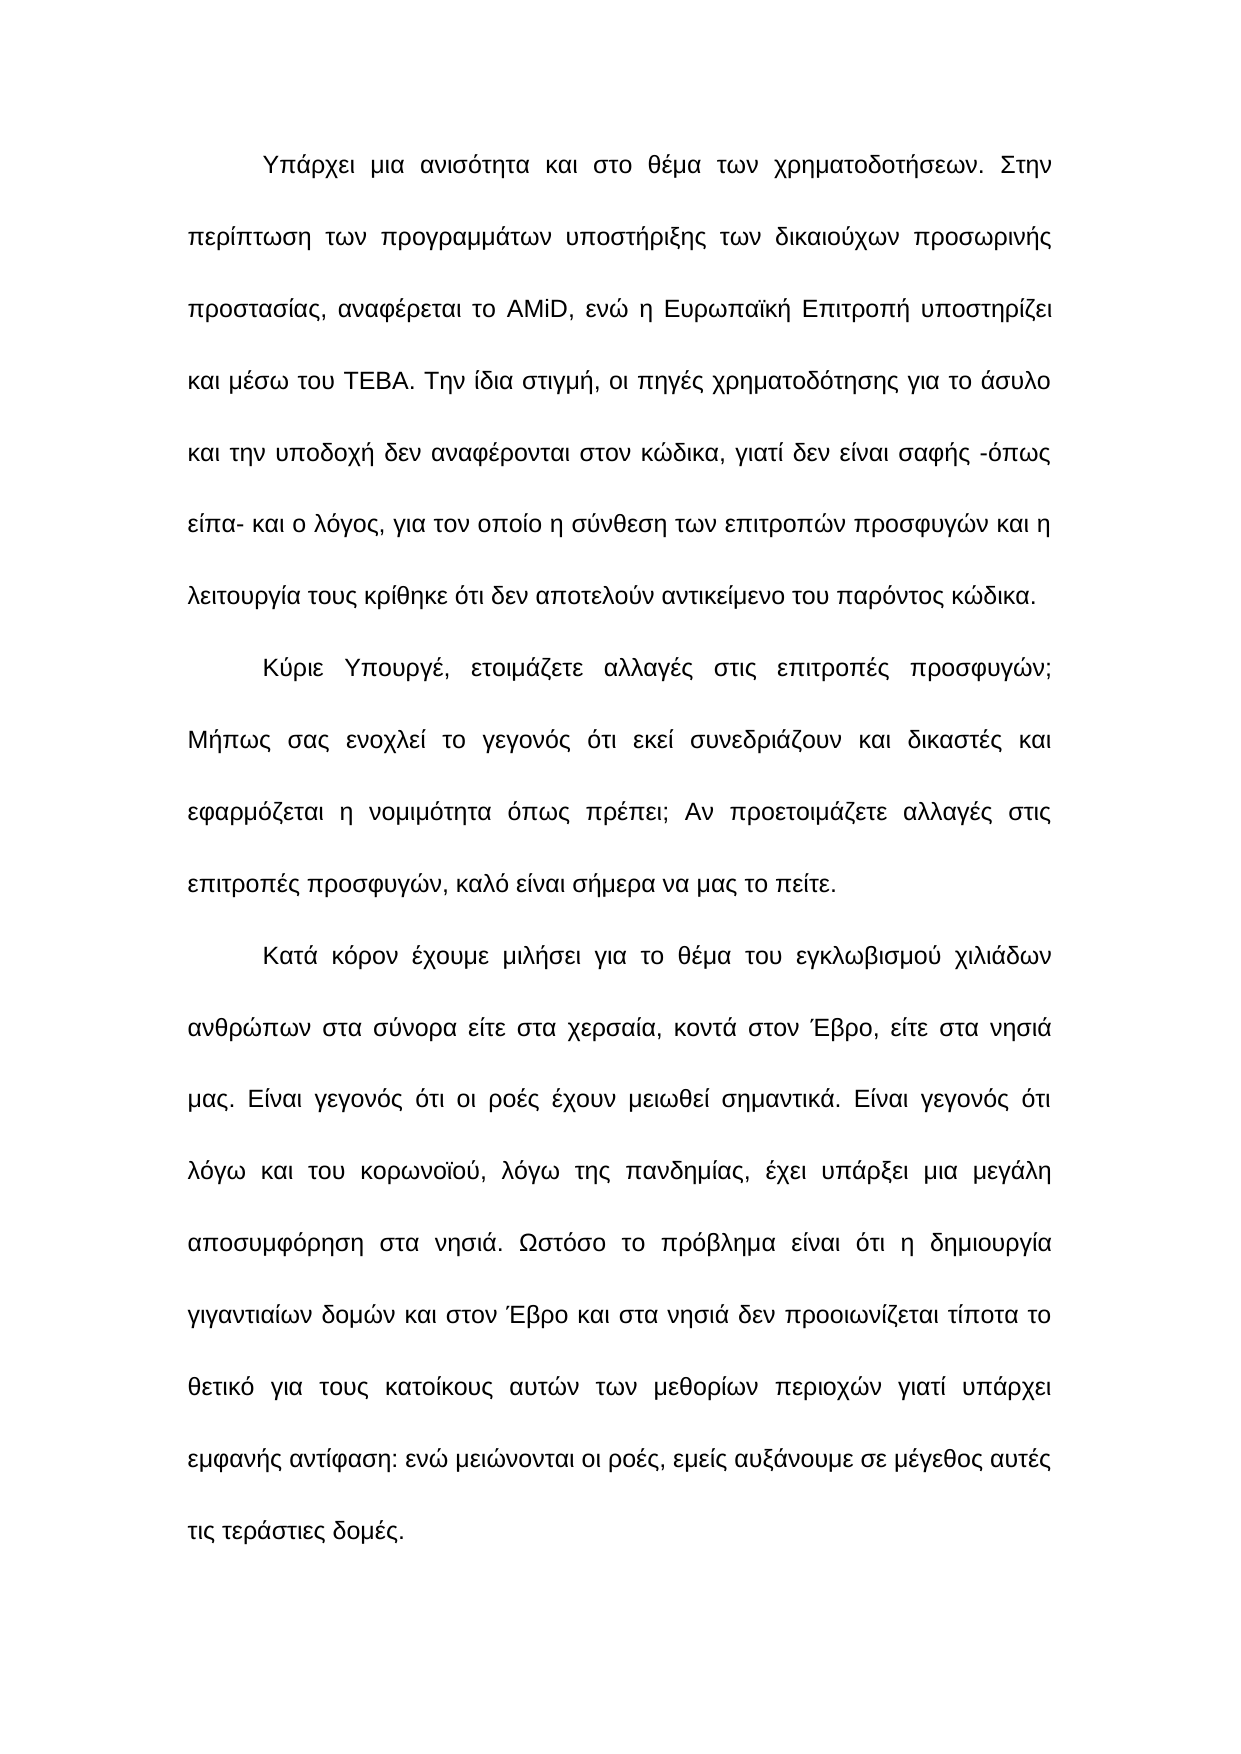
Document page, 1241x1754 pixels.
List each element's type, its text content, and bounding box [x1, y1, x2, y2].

text Υπάρχει μια ανισότητα και στο θέμα των χρηματοδοτήσεων. Στην περίπτωση των προγραμμάτων υποστήριξης των δικαιούχων προσωρινής προστασίας, αναφέρεται το AMiD, ενώ η Ευρωπαϊκή Επιτροπή υποστηρίζει και μέσω του ΤΕΒΑ. Την ίδια στιγμή, οι πηγές χρηματοδότησης για το άσυλο και την υποδοχή δεν αναφέρονται στον κώδικα, γιατί δεν είναι σαφής -όπως είπα- και ο λόγος, για τον οποίο η σύνθεση των επιτροπών προσφυγών και η λειτουργία τους κρίθηκε ότι δεν αποτελούν αντικείμενο του παρόντος κώδικα. [187, 150, 1053, 610]
text Κατά κόρον έχουμε μιλήσει για το θέμα του εγκλωβισμού χιλιάδων ανθρώπων στα σύνορα είτε στα χερσαία, κοντά στον Έβρο, είτε στα νησιά μας. Είναι γεγονός ότι οι ροές έχουν μειωθεί σημαντικά. Είναι γεγονός ότι λόγω και του κορωνοϊού, λόγω της πανδημίας, έχει υπάρξει μια μεγάλη αποσυμφόρηση στα νησιά. Ωστόσο το πρόβλημα είναι ότι η δημιουργία γιγαντιαίων δομών και στον Έβρο και στα νησιά δεν προοιωνίζεται τίποτα το θετικό για τους κατοίκους αυτών των μεθορίων περιοχών γιατί υπάρχει εμφανής αντίφαση: ενώ μειώνονται οι ροές, εμείς αυξάνουμε σε μέγεθος αυτές τις τεράστιες δομές. [187, 941, 1053, 1544]
text Κύριε Υπουργέ, ετοιμάζετε αλλαγές στις επιτροπές προσφυγών; Μήπως σας ενοχλεί το γεγονός ότι εκεί συνεδριάζουν και δικαστές και εφαρμόζεται η νομιμότητα όπως πρέπει; Αν προετοιμάζετε αλλαγές στις επιτροπές προσφυγών, καλό είναι σήμερα να μας το πείτε. [187, 653, 1053, 897]
